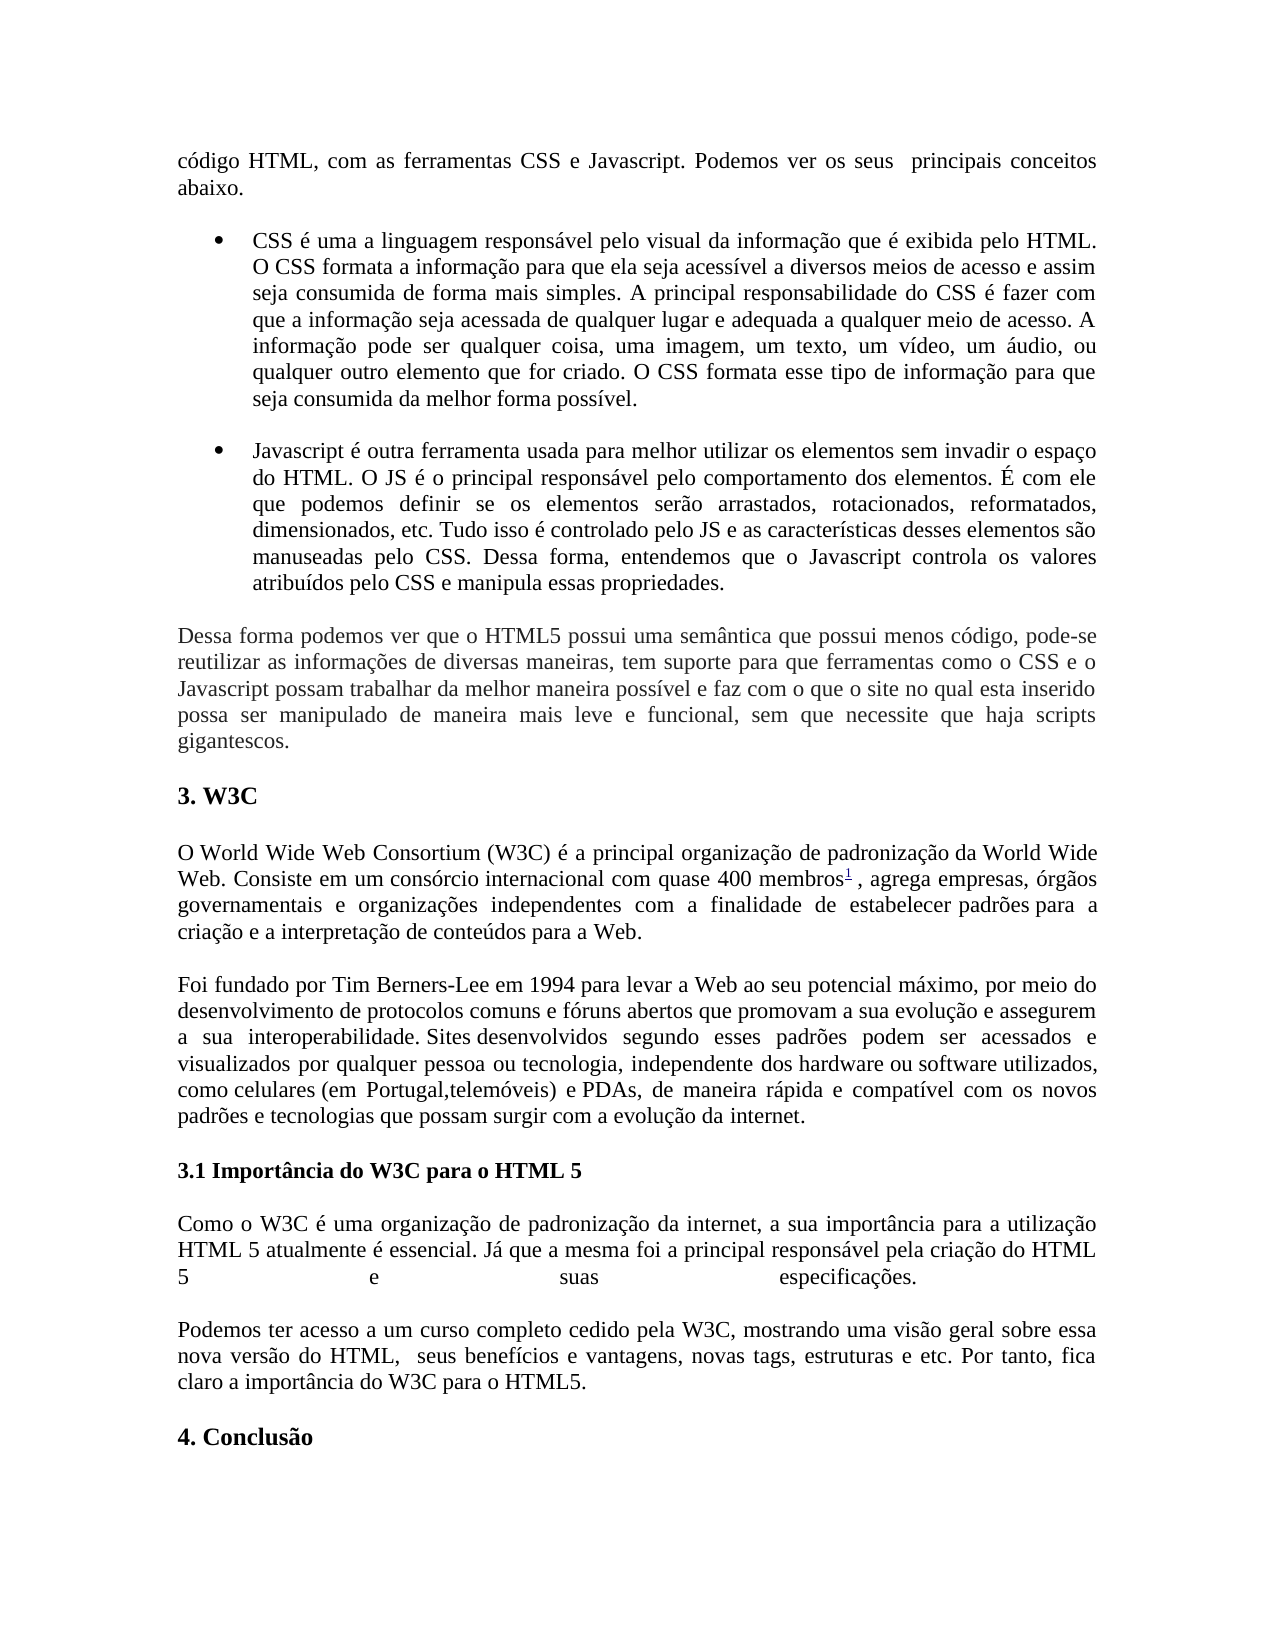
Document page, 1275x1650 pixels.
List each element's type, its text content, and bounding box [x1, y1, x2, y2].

list Javascript é outra ferramenta usada para melhor utilizar os elementos sem invadir o espaço do HTML. O JS é o principal responsável pelo comportamento dos elementos. É com ele que podemos definir se os elementos serão arrastados, rotacionados, reformatados, dimensionados, etc. Tudo isso é controlado pelo JS e as características desses elementos são manuseadas pelo CSS. Dessa forma, entendemos que o Javascript controla os valores atribuídos pelo CSS e manipula essas propriedades. [215, 437, 1098, 596]
text Como o W3C é uma organização de padronização da internet, a sua importância para a utilização HTML 5 atualmente é essencial. Já que a mesma foi a principal responsável pela criação do HTML 5 e suas especificações. Podemos ter acesso a um curso completo cedido pela W3C, mostrando uma visão geral sobre essa nova versão do HTML, seus benefícios e vantagens, novas tags, estruturas e etc. Por tanto, fica claro a importância do W3C para o HTML5. [177, 1210, 1098, 1395]
text 3. W3C [177, 781, 1098, 810]
text 3.1 Importância do W3C para o HTML 5 [177, 1157, 1098, 1184]
list CSS é uma a linguagem responsável pelo visual da informação que é exibida pelo HTML. O CSS formata a informação para que ela seja acessível a diversos meios de acesso e assim seja consumida de forma mais simples. A principal responsabilidade do CSS é fazer com que a informação seja acessada de qualquer lugar e adequada a qualquer meio de acesso. A informação pode ser qualquer coisa, uma imagem, um texto, um vídeo, um áudio, ou qualquer outro elemento que for criado. O CSS formata esse tipo de informação para que seja consumida da melhor forma possível. [215, 227, 1098, 411]
text O World Wide Web Consortium (W3C) é a principal organização de padronização da World Wide Web. Consiste em um consórcio internacional com quase 400 membros1 , agrega empresas, órgãos governamentais e organizações independentes com a finalidade de estabelecer padrões para a criação e a interpretação de conteúdos para a Web. [177, 839, 1098, 944]
text Dessa forma podemos ver que o HTML5 possui uma semântica que possui menos código, pode-se reutilizar as informações de diversas maneiras, tem suporte para que ferramentas como o CSS e o Javascript possam trabalhar da melhor maneira possível e faz com o que o site no qual esta inserido possa ser manipulado de maneira mais leve e funcional, sem que necessite que haja scripts gigantescos. [177, 727, 1098, 754]
text 4. Conclusão [177, 1422, 1098, 1451]
text Foi fundado por Tim Berners-Lee em 1994 para levar a Web ao seu potencial máximo, por meio do desenvolvimento de protocolos comuns e fóruns abertos que promovam a sua evolução e assegurem a sua interoperabilidade. Sites desenvolvidos segundo esses padrões podem ser acessados e visualizados por qualquer pessoa ou tecnologia, independente dos hardware ou software utilizados, como celulares (em Portugal,telemóveis) e PDAs, de maneira rápida e compatível com os novos padrões e tecnologias que possam surgir com a evolução da internet. [177, 971, 1098, 1129]
